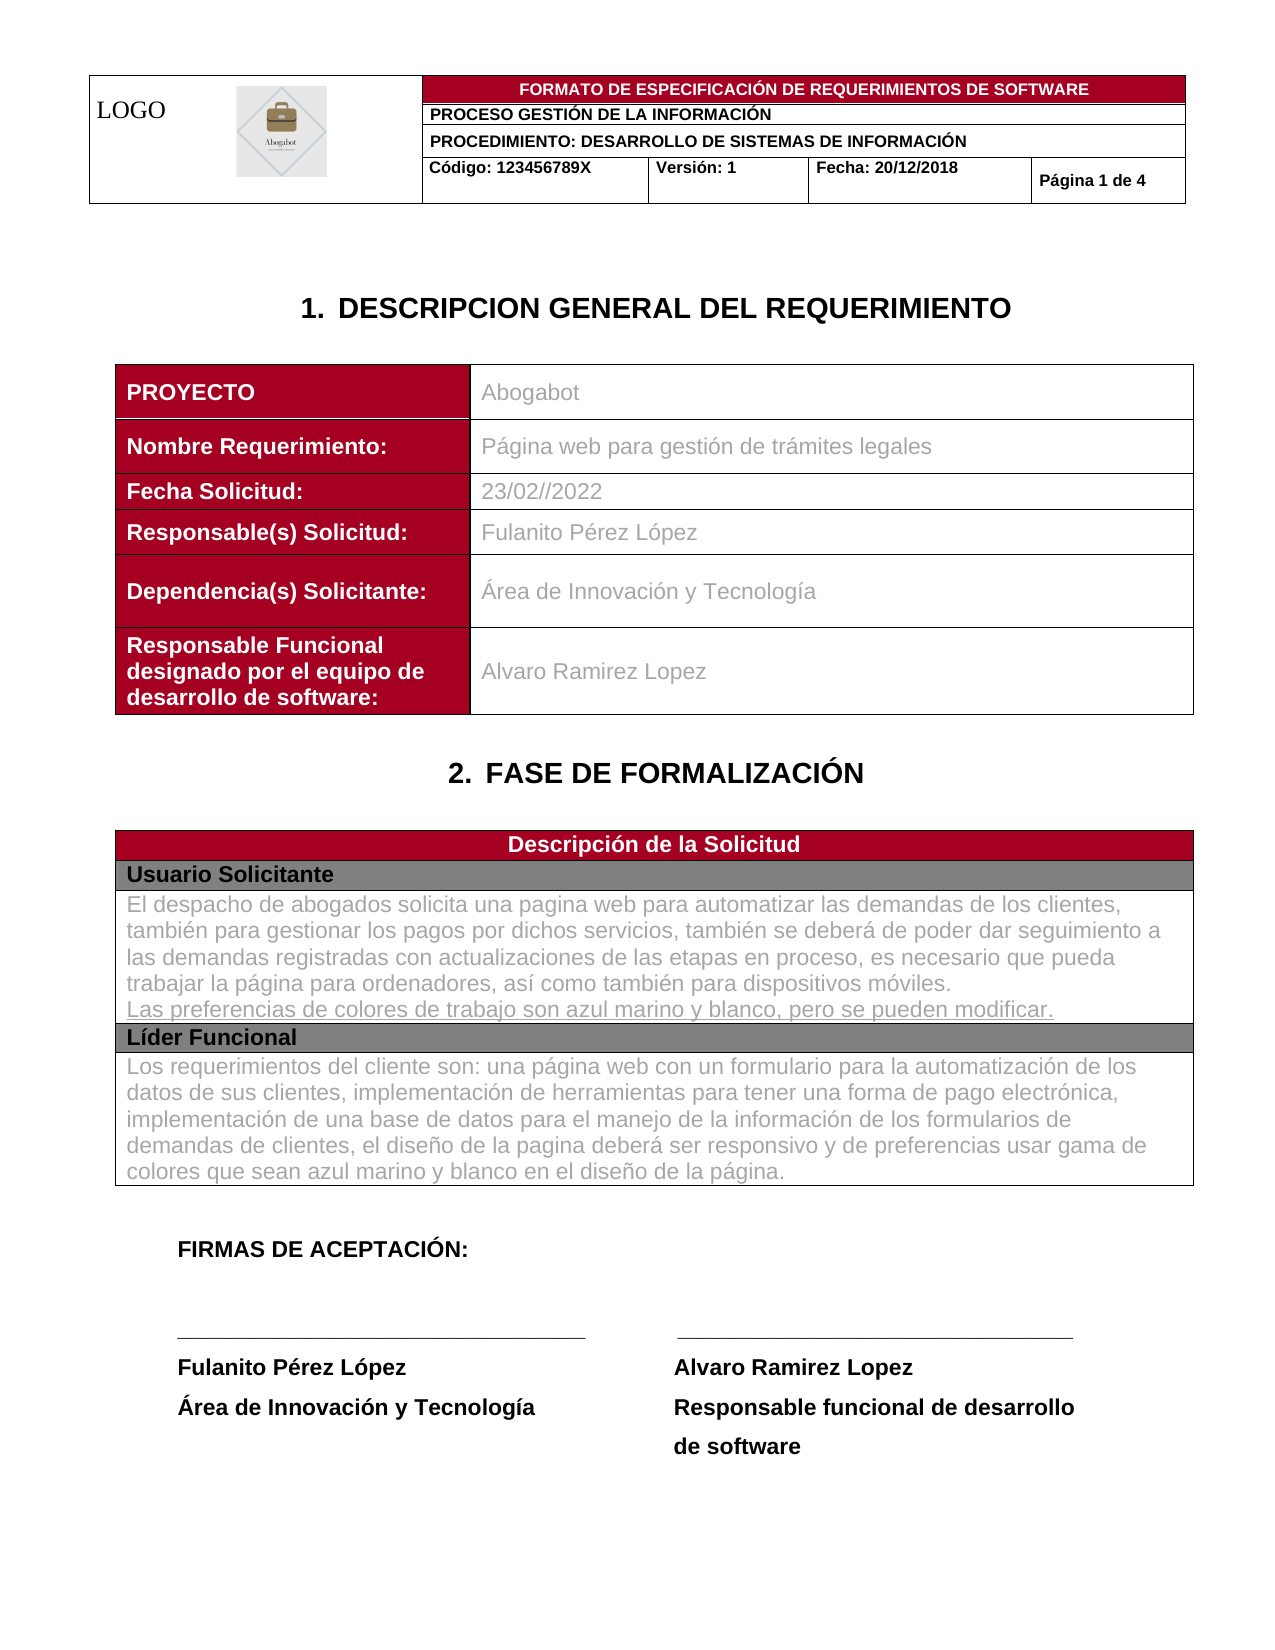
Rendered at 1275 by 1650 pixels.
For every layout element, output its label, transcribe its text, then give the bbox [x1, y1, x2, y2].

subtitle FASE DE FORMALIZACIÓN [215, 756, 1098, 790]
table_cell Área de Innovación y Tecnología [471, 555, 1193, 627]
table_cell Líder Funcional [116, 1024, 1193, 1052]
table_cell Nombre Requerimiento: [116, 420, 469, 473]
subtitle DESCRIPCION GENERAL DEL REQUERIMIENTO [215, 291, 1098, 324]
table_cell Alvaro Ramirez Lopez [471, 628, 1193, 714]
table_cell Dependencia(s) Solicitante: [116, 555, 469, 627]
picture [236, 86, 327, 177]
table_cell Los requerimientos del cliente son: una página web con un formulario para la automatización de los datos de sus clientes, implementación de herramientas para tener una forma de pago electrónica, implementación de una base de datos para el manejo de la información de los formularios de demandas de clientes, el diseño de la pagina deberá ser responsivo y de preferencias usar gama de colores que sean azul marino y blanco en el diseño de la página. [116, 1053, 1193, 1184]
text de software [177, 1433, 1098, 1460]
table_header PROYECTO [116, 365, 469, 418]
table_cell Fecha Solicitud: [116, 474, 469, 509]
table_cell Responsable Funcional designado por el equipo de desarrollo de software: [116, 628, 469, 714]
text Fulanito Pérez López Alvaro Ramirez Lopez [177, 1354, 1098, 1381]
table_header Descripción de la Solicitud [116, 831, 1193, 860]
text FIRMAS DE ACEPTACIÓN: [177, 1236, 1098, 1262]
table_cell 23/02//2022 [471, 474, 1193, 509]
table_cell Fulanito Pérez López [471, 510, 1193, 554]
table_cell Usuario Solicitante [116, 861, 1193, 890]
table_header Abogabot [471, 365, 1193, 418]
text Área de Innovación y Tecnología Responsable funcional de desarrollo [177, 1394, 1098, 1420]
table_cell Responsable(s) Solicitud: [116, 510, 469, 554]
table_cell Página web para gestión de trámites legales [471, 420, 1193, 473]
table_cell El despacho de abogados solicita una pagina web para automatizar las demandas de los clientes, también para gestionar los pagos por dichos servicios, también se deberá de poder dar seguimiento a las demandas registradas con actualizaciones de las etapas en proceso, es necesario que pueda trabajar la página para ordenadores, así como también para dispositivos móviles. Las preferencias de colores de trabajo son azul marino y blanco, pero se pueden modificar. [116, 891, 1193, 1023]
text ________________________________ _______________________________ [177, 1315, 1098, 1341]
